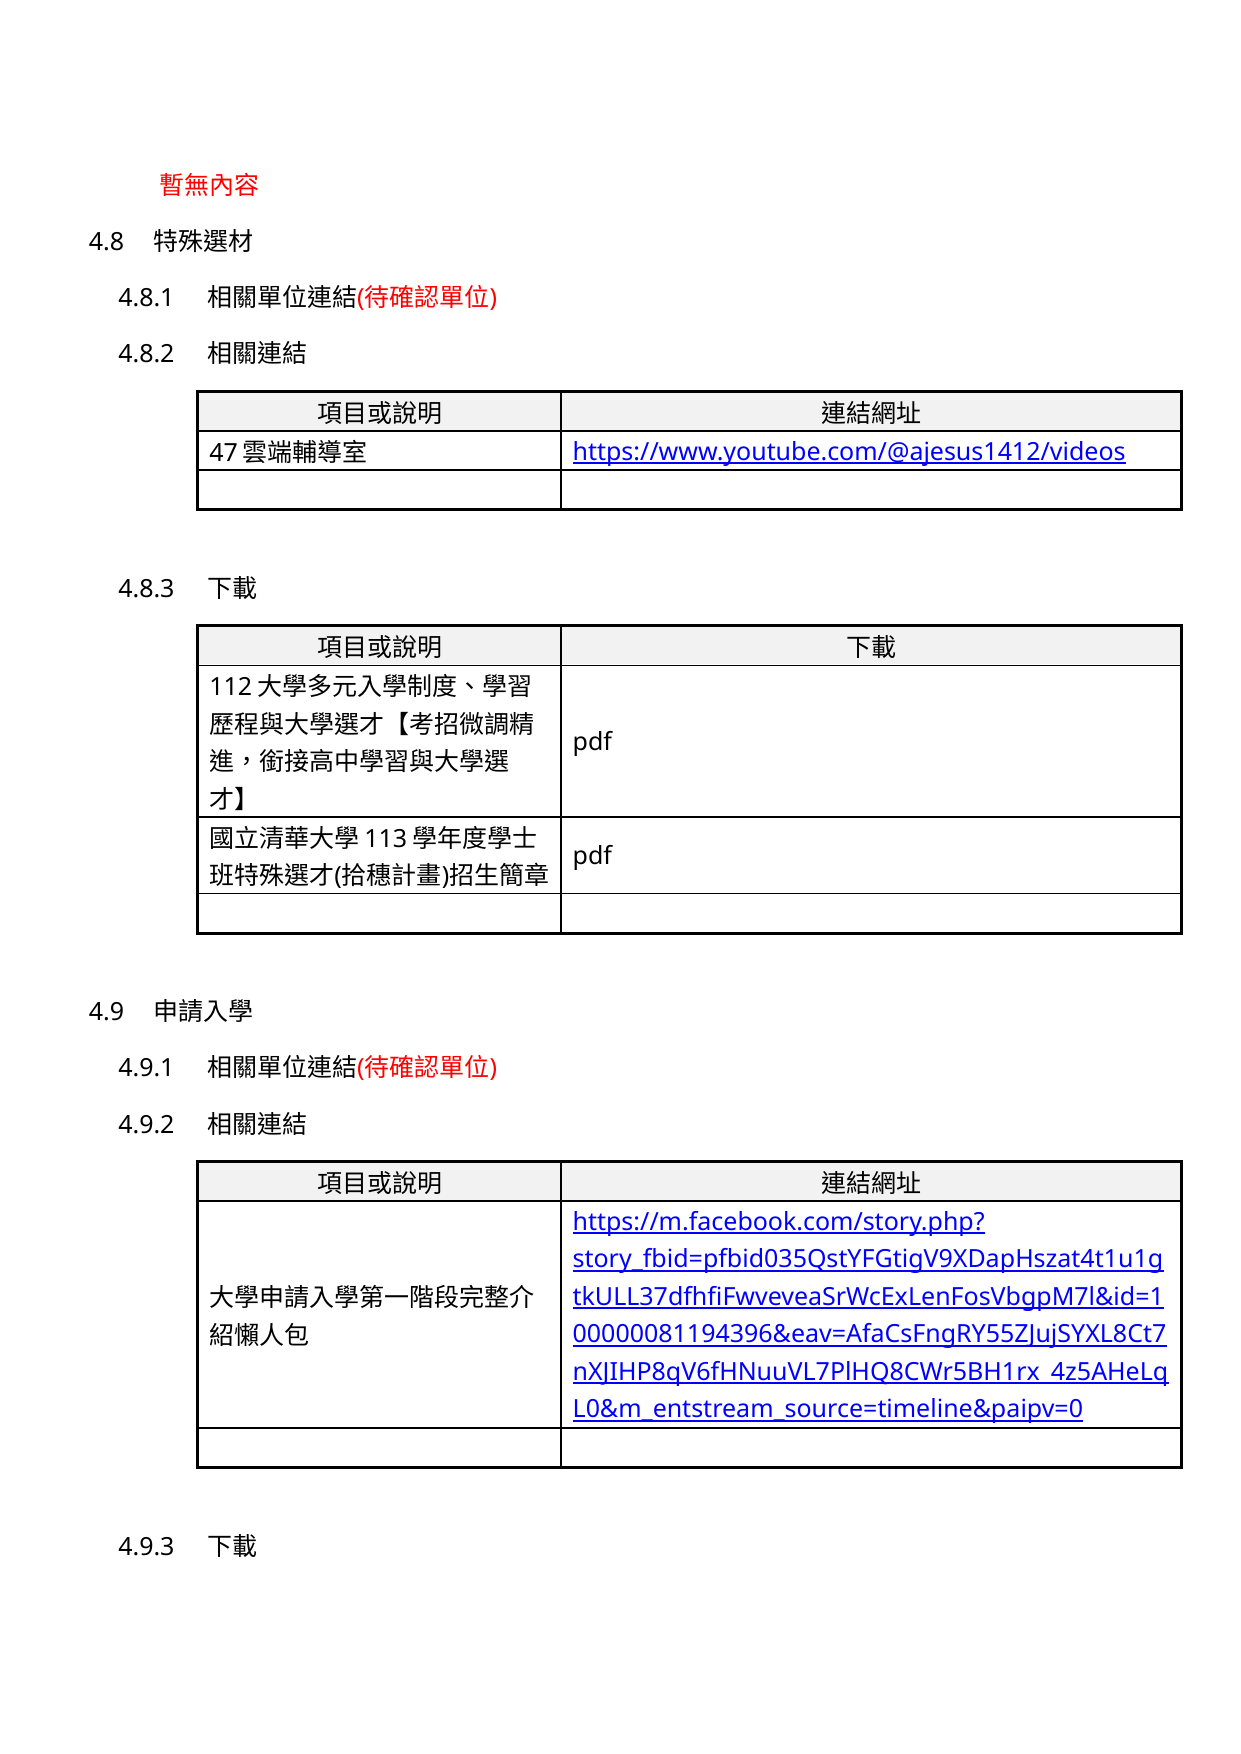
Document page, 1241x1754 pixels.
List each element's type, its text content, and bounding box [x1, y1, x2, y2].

subtitle 相關單位連結(待確認單位) [118, 1047, 1181, 1085]
table_cell [562, 894, 1180, 932]
table_cell [199, 471, 560, 508]
subtitle 相關單位連結(待確認單位) [118, 277, 1181, 314]
table_header 連結網址 [562, 1163, 1180, 1200]
table_cell https://m.facebook.com/story.php?story_fbid=pfbid035QstYFGtigV9XDapHszat4t1u1gtkULL37dfhfiFwveveaSrWcExLenFosVbgpM7l&id=100000081194396&eav=AfaCsFngRY55ZJujSYXL8Ct7nXJIHP8qV6fHNuuVL7PlHQ8CWr5BH1rx_4z5AHeLqL0&m_entstream_source=timeline&paipv=0 [562, 1202, 1180, 1427]
table_header 項目或說明 [199, 393, 560, 430]
table_cell [199, 1429, 560, 1466]
subtitle 相關連結 [118, 333, 1181, 371]
table_header 項目或說明 [199, 1163, 560, 1200]
table_cell [562, 471, 1180, 508]
table_cell pdf [562, 818, 1180, 893]
text 暫無內容 [159, 164, 1181, 202]
table_cell https://www.youtube.com/@ajesus1412/videos [562, 432, 1180, 469]
subtitle 下載 [118, 1525, 1181, 1563]
subtitle 申請入學 [89, 991, 1181, 1028]
table_cell 47雲端輔導室 [199, 432, 560, 469]
subtitle 下載 [118, 568, 1181, 605]
table_header 連結網址 [562, 393, 1180, 430]
table_cell 大學申請入學第一階段完整介紹懶人包 [199, 1202, 560, 1427]
table_header 項目或說明 [199, 627, 560, 664]
table_cell 112大學多元入學制度、學習歷程與大學選才【考招微調精進，銜接高中學習與大學選才】 [199, 666, 560, 816]
table_header 下載 [562, 627, 1180, 664]
table_cell 國立清華大學113學年度學士班特殊選才(拾穗計畫)招生簡章 [199, 818, 560, 893]
table_cell [199, 894, 560, 932]
table_cell pdf [562, 666, 1180, 816]
subtitle 特殊選材 [89, 221, 1181, 258]
table_cell [562, 1429, 1180, 1466]
subtitle 相關連結 [118, 1103, 1181, 1141]
